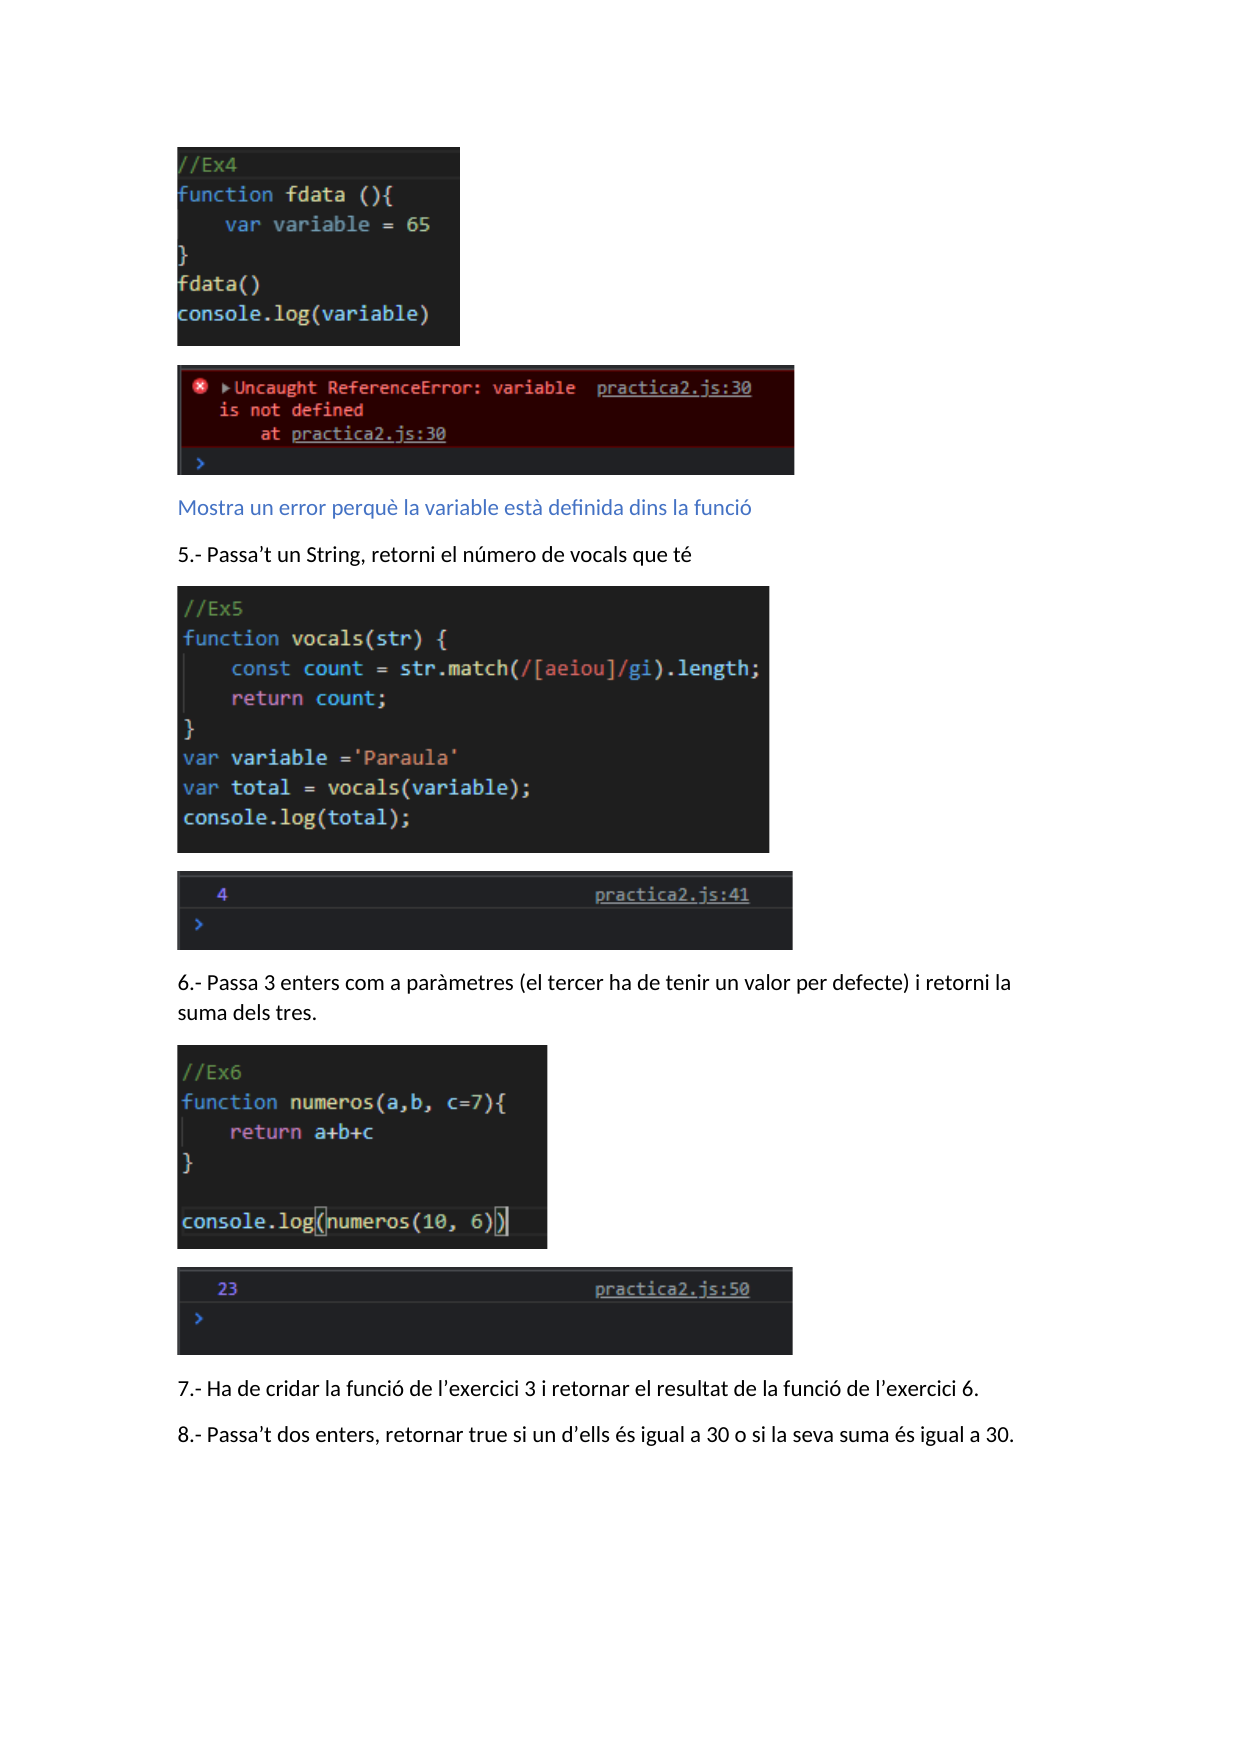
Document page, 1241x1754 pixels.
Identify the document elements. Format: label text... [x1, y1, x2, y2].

picture [177, 1267, 793, 1355]
text Mostra un error perquè la variable està definida dins la funció [177, 493, 1063, 521]
text 8.- Passa’t dos enters, retornar true si un d’ells és igual a 30 o si la seva suma és igual a 30. [177, 1421, 1063, 1449]
picture [177, 365, 795, 475]
picture [177, 1045, 548, 1249]
picture [177, 147, 460, 346]
text 6.- Passa 3 enters com a paràmetres (el tercer ha de tenir un valor per defecte) i retorni la suma dels tres. [177, 968, 1063, 1027]
picture [177, 586, 770, 853]
text 7.- Ha de cridar la funció de l’exercici 3 i retornar el resultat de la funció de l’exercici 6. [177, 1374, 1063, 1402]
text 5.- Passa’t un String, retorni el número de vocals que té [177, 540, 1063, 568]
picture [177, 871, 793, 950]
